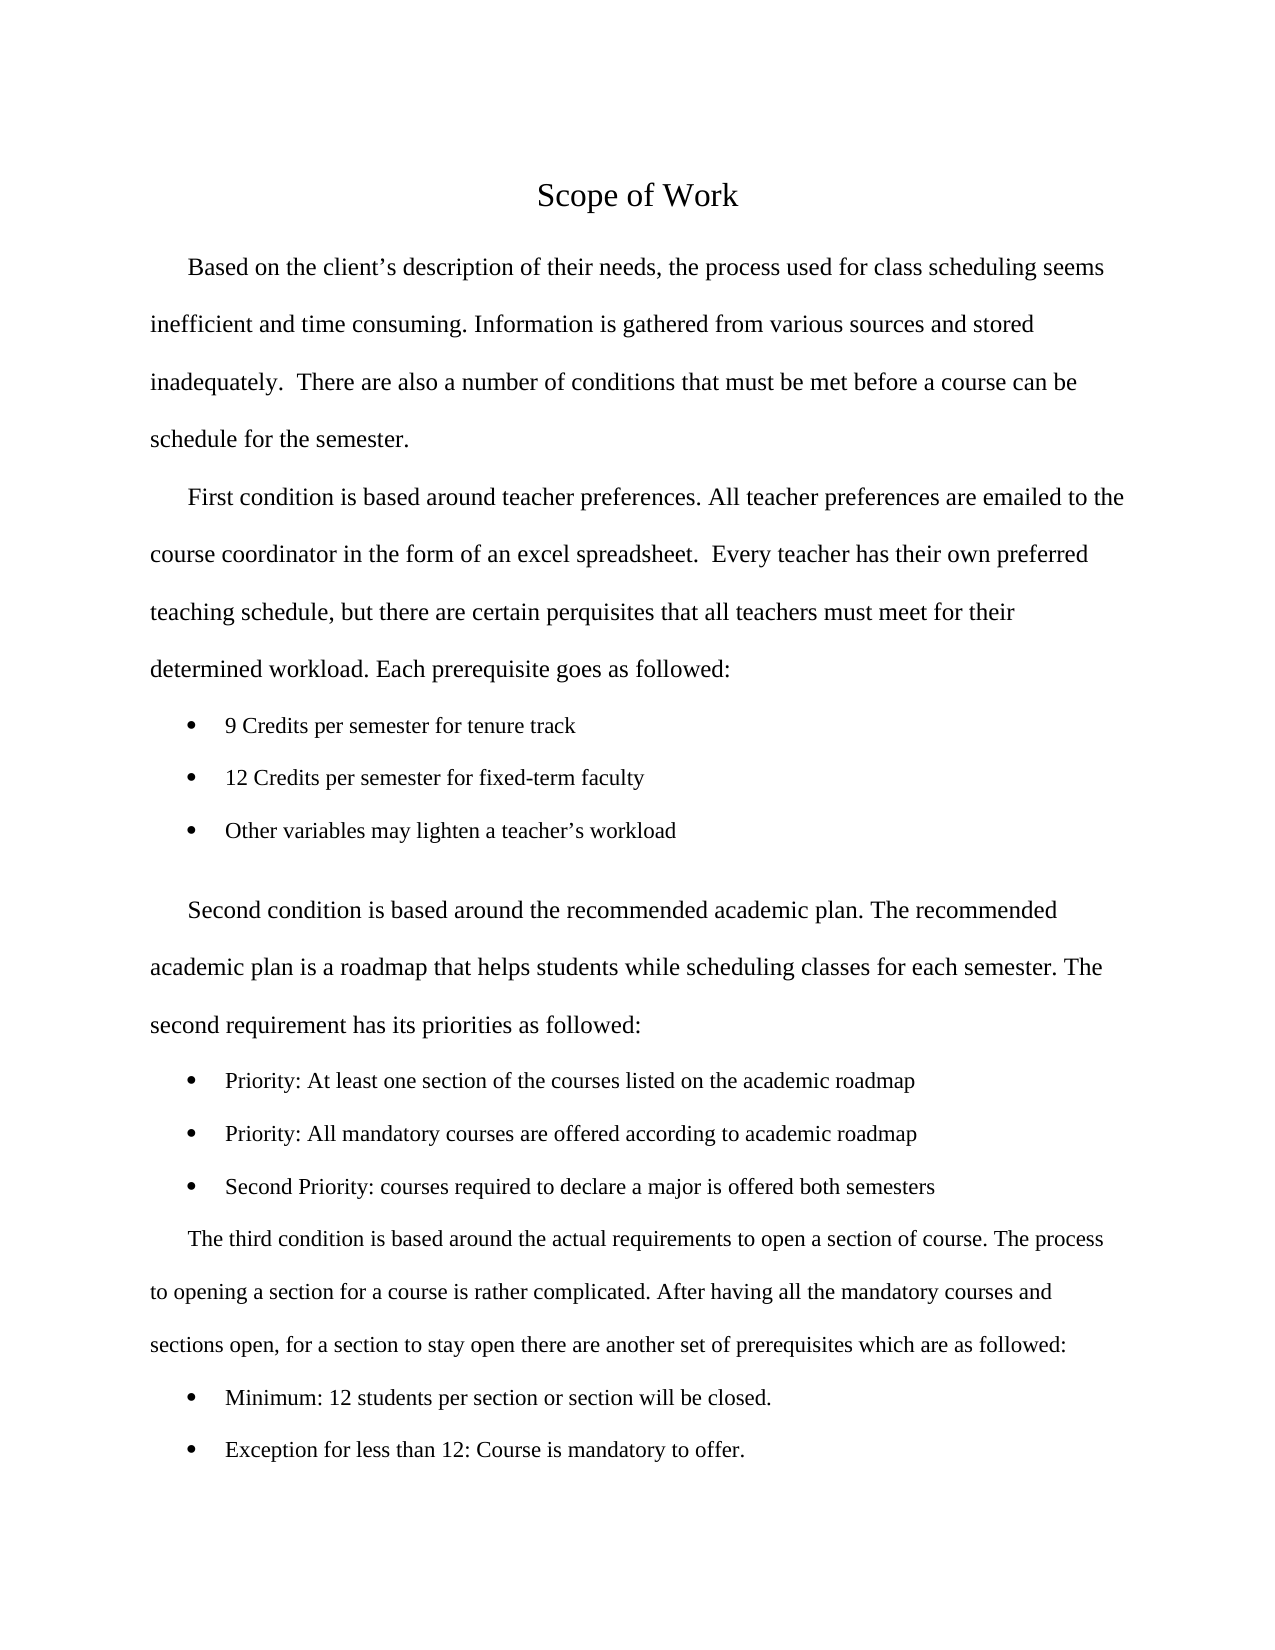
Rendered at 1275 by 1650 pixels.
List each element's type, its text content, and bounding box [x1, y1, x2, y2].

list 9 Credits per semester for tenure track [187, 712, 1125, 738]
list 12 Credits per semester for fixed-term faculty [187, 764, 1125, 791]
list Second Priority: courses required to declare a major is offered both semesters [187, 1173, 1125, 1199]
list Other variables may lighten a teacher’s workload [187, 817, 1125, 843]
list Priority: All mandatory courses are offered according to academic roadmap [187, 1120, 1125, 1146]
list Minimum: 12 students per section or section will be closed. [187, 1383, 1125, 1410]
text Based on the client’s description of their needs, the process used for class scheduling seems inefficient and time consuming. Information is gathered from various sources and stored inadequately. There are also a number of conditions that must be met before a course can be schedule for the semester. [150, 252, 1125, 453]
list The third condition is based around the actual requirements to open a section of course. The process to opening a section for a course is rather complicated. After having all the mandatory courses and sections open, for a section to stay open there are another set of prerequisites which are as followed: [150, 1225, 1125, 1357]
text Second condition is based around the recommended academic plan. The recommended academic plan is a roadmap that helps students while scheduling classes for each semester. The second requirement has its priorities as followed: [150, 895, 1125, 1038]
subtitle Scope of Work [150, 175, 1125, 213]
list Exception for less than 12: Course is mandatory to offer. [150, 1436, 1125, 1463]
list Priority: At least one section of the courses listed on the academic roadmap [187, 1067, 1125, 1094]
text First condition is based around teacher preferences. All teacher preferences are emailed to the course coordinator in the form of an excel spreadsheet. Every teacher has their own preferred teaching schedule, but there are certain perquisites that all teachers must meet for their determined workload. Each prerequisite goes as followed: [150, 482, 1125, 683]
